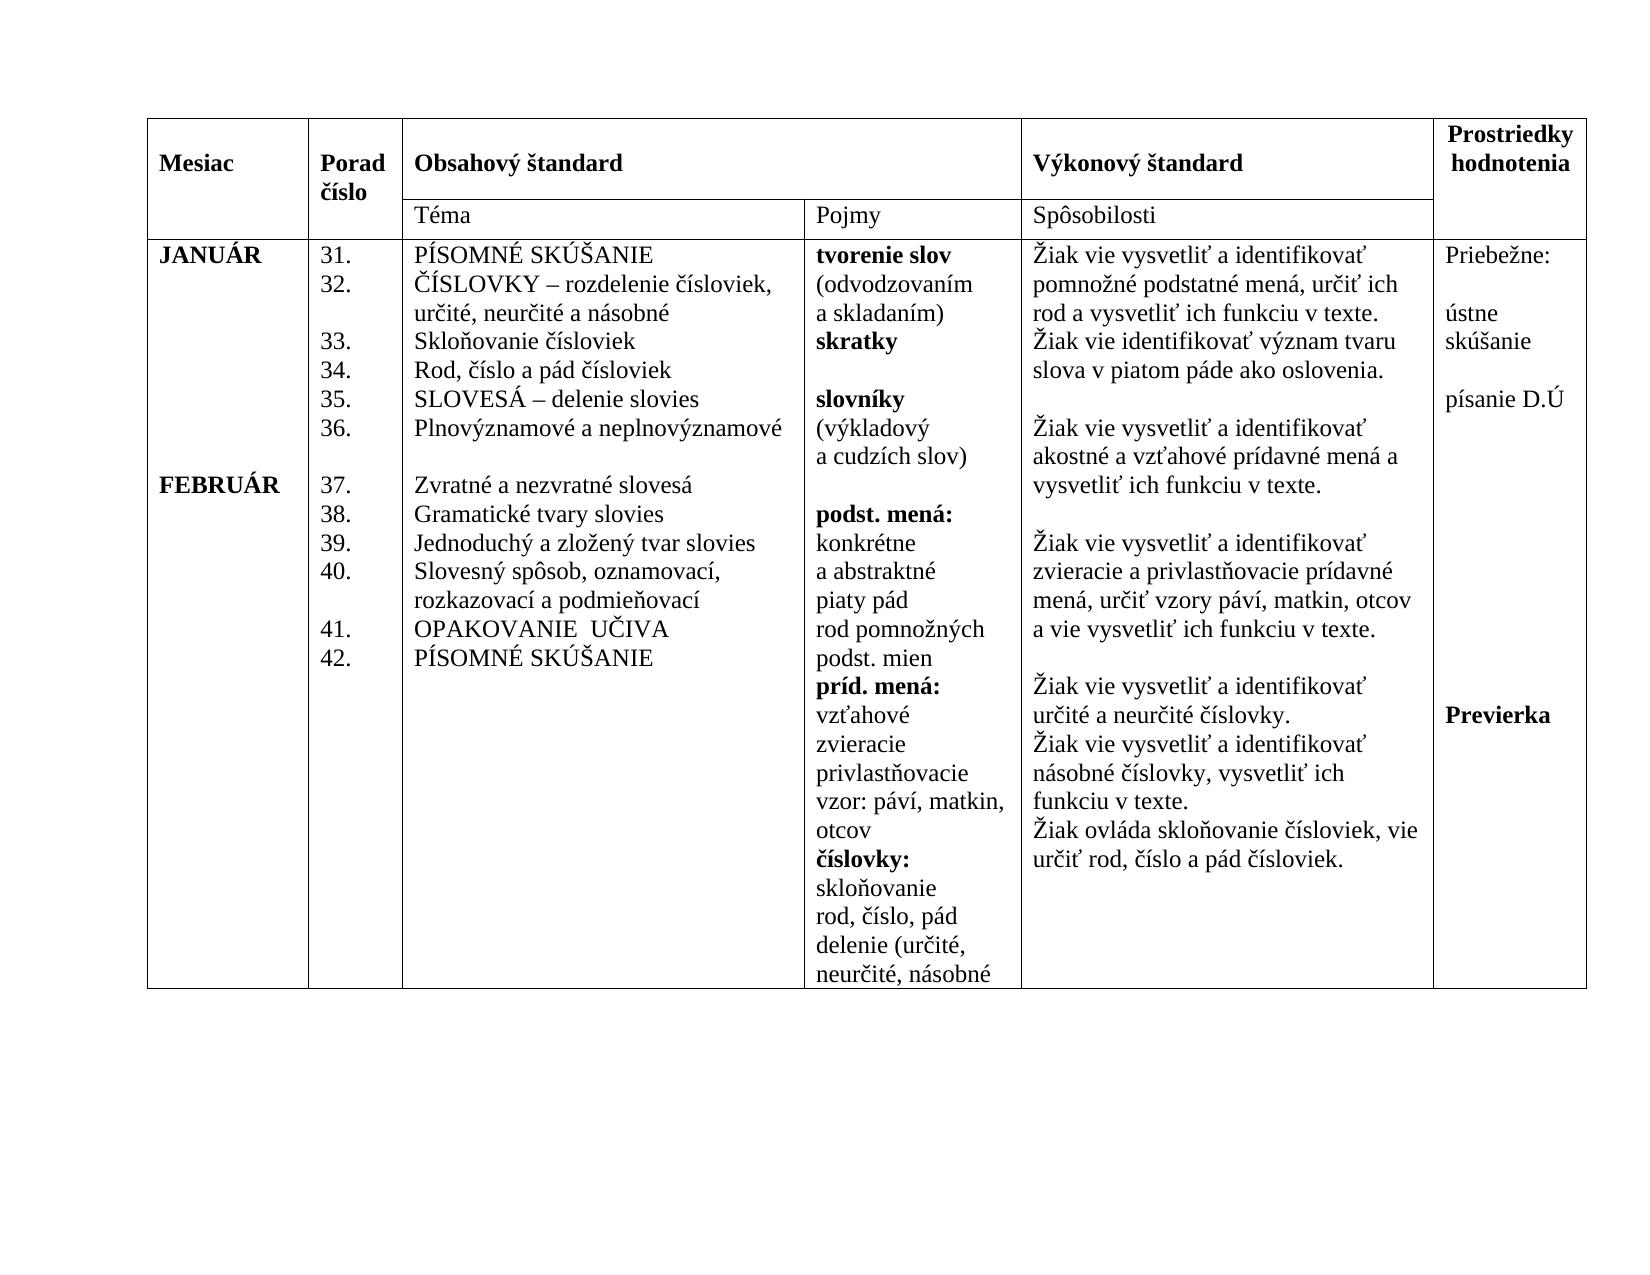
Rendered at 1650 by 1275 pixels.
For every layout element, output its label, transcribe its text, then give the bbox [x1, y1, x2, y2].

table_header Výkonový štandard [1022, 119, 1433, 199]
table_cell tvorenie slov (odvodzovaním a skladaním) skratky slovníky (výkladový a cudzích slov) podst. mená: konkrétne a abstraktné piaty pád rod pomnožných podst. mien príd. mená: vzťahové zvieracie privlastňovacie vzor: páví, matkin, otcov číslovky: skloňovanie rod, číslo, pád delenie (určité, neurčité, násobné [805, 240, 1021, 988]
table_cell Pojmy [805, 200, 1021, 239]
table_header Mesiac [148, 119, 308, 239]
table_header Prostriedky hodnotenia [1434, 119, 1586, 239]
table_header Porad číslo [309, 119, 402, 239]
table_header Obsahový štandard [403, 119, 1021, 199]
table_cell JANUÁR FEBRUÁR [148, 240, 308, 988]
table_cell Spôsobilosti [1022, 200, 1433, 239]
table_cell Priebežne: ústne skúšanie písanie D.Ú Previerka [1434, 240, 1586, 988]
table_cell 31. 32. 33. 34. 35. 36. 37. 38. 39. 40. 41. 42. [309, 240, 402, 988]
table_cell Žiak vie vysvetliť a identifikovať pomnožné podstatné mená, určiť ich rod a vysvetliť ich funkciu v texte. Žiak vie identifikovať význam tvaru slova v piatom páde ako oslovenia. Žiak vie vysvetliť a identifikovať akostné a vzťahové prídavné mená a vysvetliť ich funkciu v texte. Žiak vie vysvetliť a identifikovať zvieracie a privlastňovacie prídavné mená, určiť vzory páví, matkin, otcov a vie vysvetliť ich funkciu v texte. Žiak vie vysvetliť a identifikovať určité a neurčité číslovky. Žiak vie vysvetliť a identifikovať násobné číslovky, vysvetliť ich funkciu v texte. Žiak ovláda skloňovanie čísloviek, vie určiť rod, číslo a pád čísloviek. [1022, 240, 1433, 988]
table_cell PÍSOMNÉ SKÚŠANIE ČÍSLOVKY – rozdelenie čísloviek, určité, neurčité a násobné Skloňovanie čísloviek Rod, číslo a pád čísloviek SLOVESÁ – delenie slovies Plnovýznamové a neplnovýznamové Zvratné a nezvratné slovesá Gramatické tvary slovies Jednoduchý a zložený tvar slovies Slovesný spôsob, oznamovací, rozkazovací a podmieňovací OPAKOVANIE UČIVA PÍSOMNÉ SKÚŠANIE [403, 240, 804, 988]
table_cell Téma [403, 200, 804, 239]
